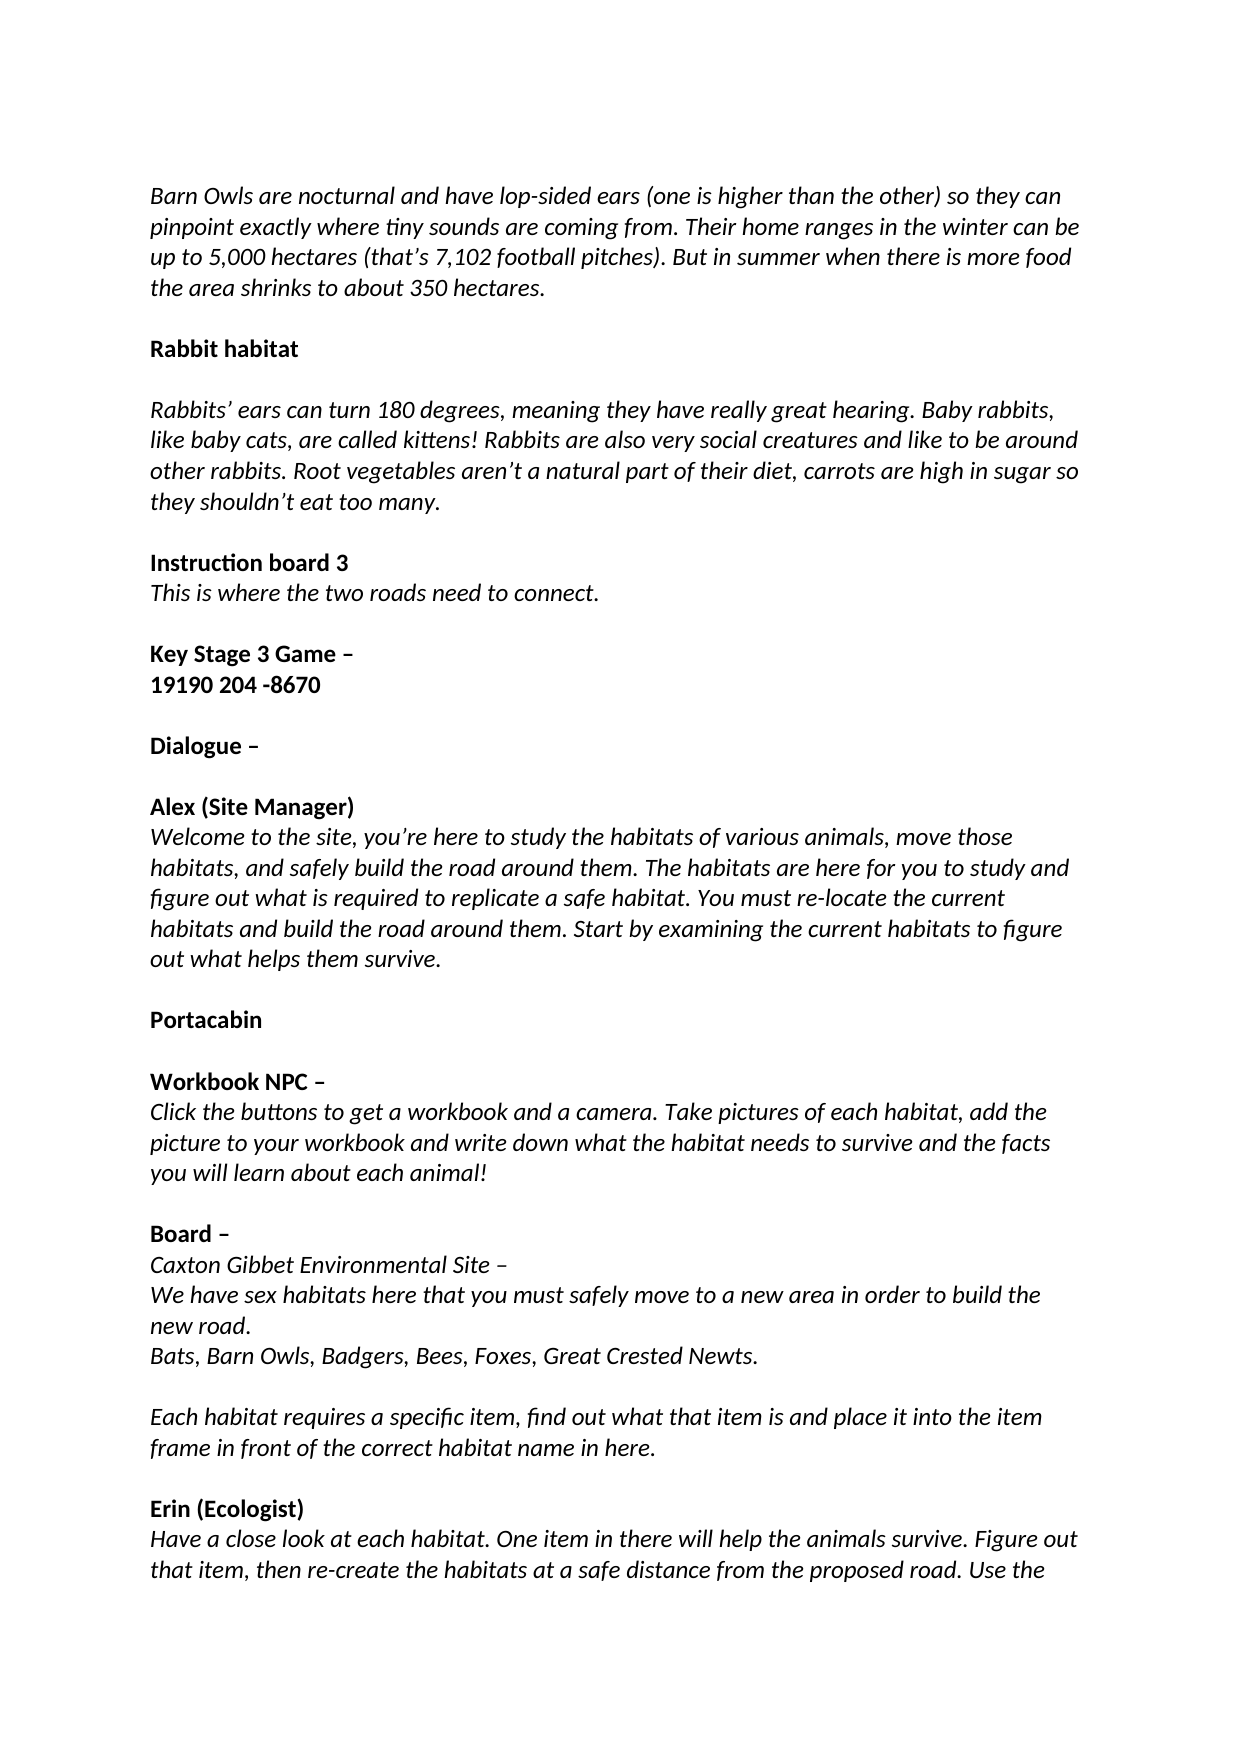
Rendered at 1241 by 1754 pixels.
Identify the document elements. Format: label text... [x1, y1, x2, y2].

text Caxton Gibbet Environmental Site – [150, 1249, 1090, 1279]
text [150, 1523, 1090, 1584]
text Workbook NPC – [150, 1066, 1090, 1096]
text Erin (Ecologist) [150, 1493, 1090, 1523]
text Alex (Site Manager) [150, 791, 1090, 821]
text Dialogue – [150, 730, 1090, 760]
text This is where the two roads need to connect. [150, 577, 1090, 608]
text Welcome to the site, you’re here to study the habitats of various animals, move those habitats, and safely build the road around them. The habitats are here for you to study and figure out what is required to replicate a safe habitat. You must re-locate the current habitats and build the road around them. Start by examining the current habitats to figure out what helps them survive. [150, 821, 1090, 974]
text Click the buttons to get a workbook and a camera. Take pictures of each habitat, add the picture to your workbook and write down what the habitat needs to survive and the facts you will learn about each animal! [150, 1096, 1090, 1188]
text Portacabin [150, 1004, 1090, 1035]
text We have sex habitats here that you must safely move to a new area in order to build the new road. [150, 1279, 1090, 1340]
text Board – [150, 1218, 1090, 1249]
text Instruction board 3 [150, 547, 1090, 577]
text Rabbit habitat [150, 333, 1090, 364]
text Barn Owls are nocturnal and have lop-sided ears (one is higher than the other) so they can pinpoint exactly where tiny sounds are coming from. Their home ranges in the winter can be up to 5,000 hectares (that’s 7,102 football pitches). But in summer when there is more food the area shrinks to about 350 hectares. [150, 181, 1090, 303]
text Rabbits’ ears can turn 180 degrees, meaning they have really great hearing. Baby rabbits, like baby cats, are called kittens! Rabbits are also very social creatures and like to be around other rabbits. Root vegetables aren’t a natural part of their diet, carrots are high in sugar so they shouldn’t eat too many. [150, 394, 1090, 516]
text Bats, Barn Owls, Badgers, Bees, Foxes, Great Crested Newts. [150, 1340, 1090, 1371]
text Key Stage 3 Game – [150, 638, 1090, 669]
text 19190 204 -8670 [150, 669, 1090, 699]
text Each habitat requires a specific item, find out what that item is and place it into the item frame in front of the correct habitat name in here. [150, 1401, 1090, 1462]
